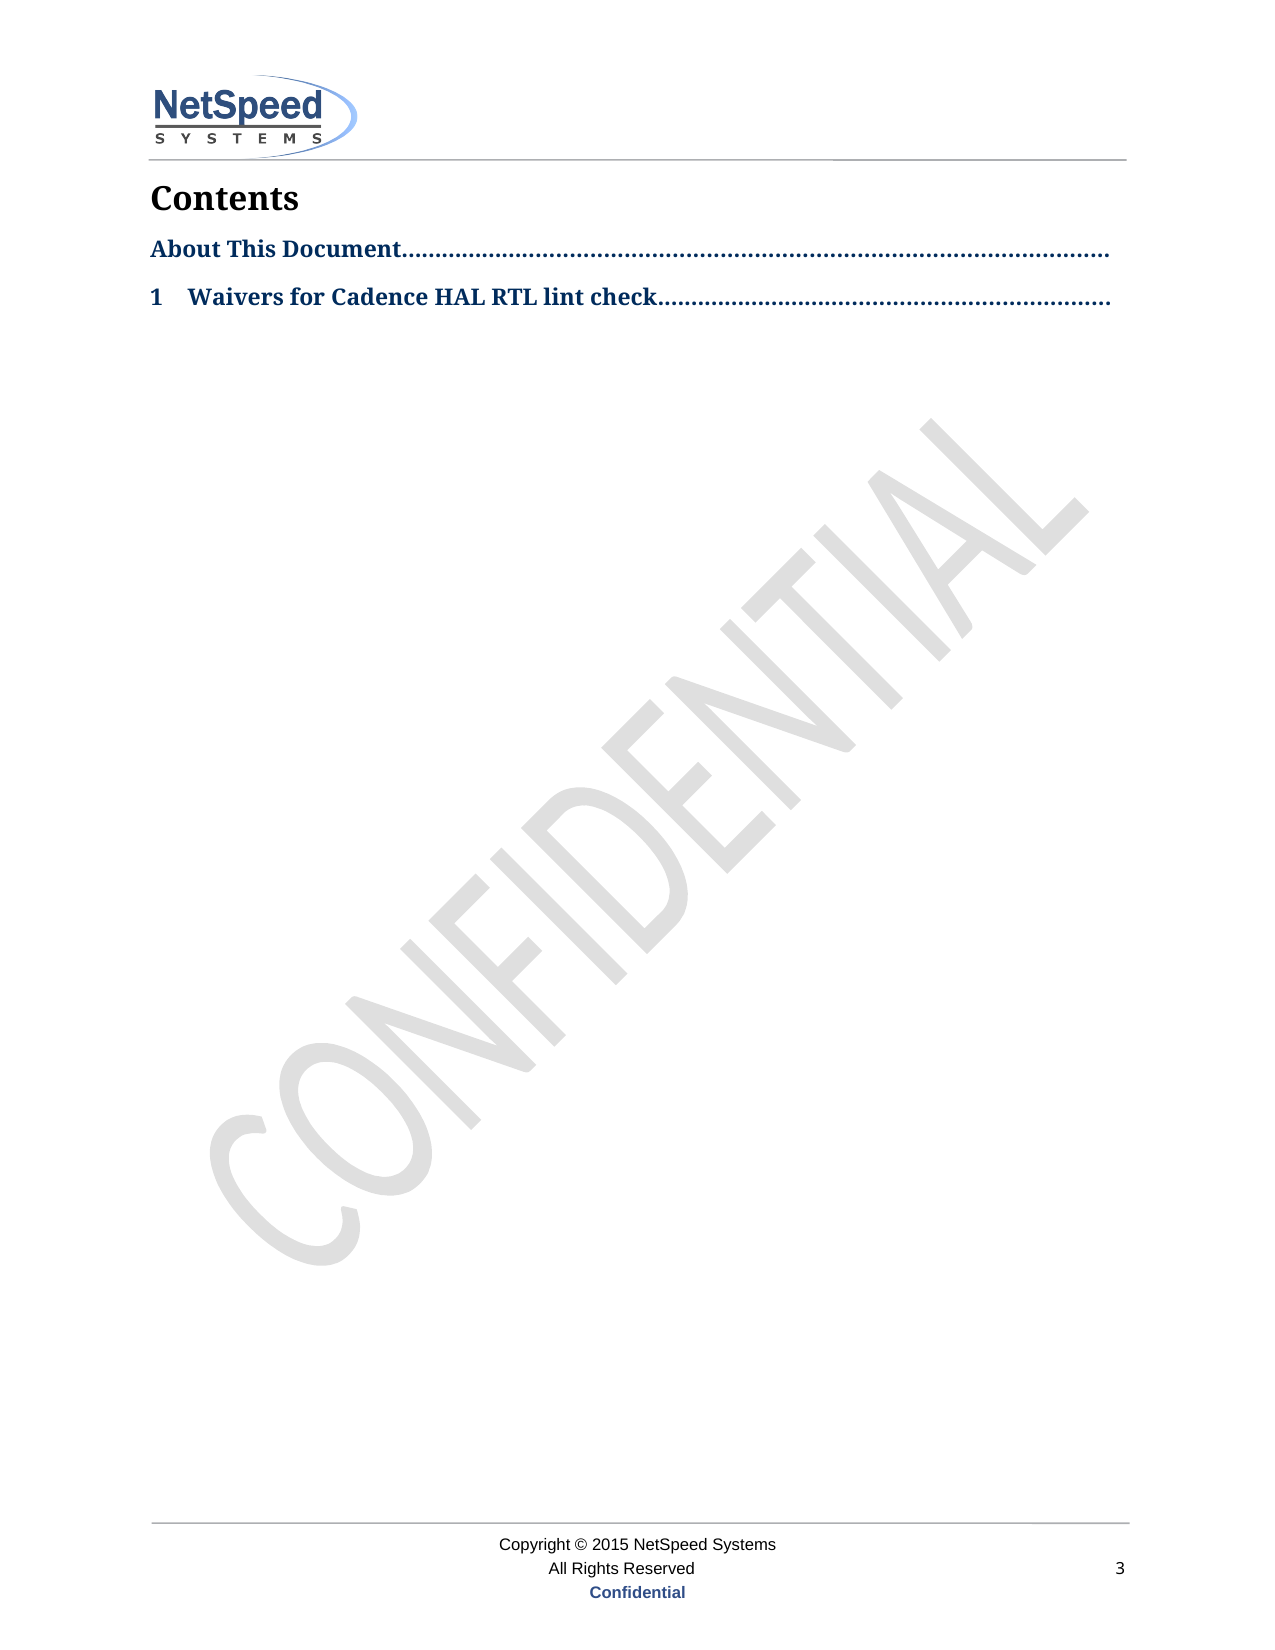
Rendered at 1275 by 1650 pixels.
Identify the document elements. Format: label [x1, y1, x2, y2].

picture [150, 75, 358, 159]
